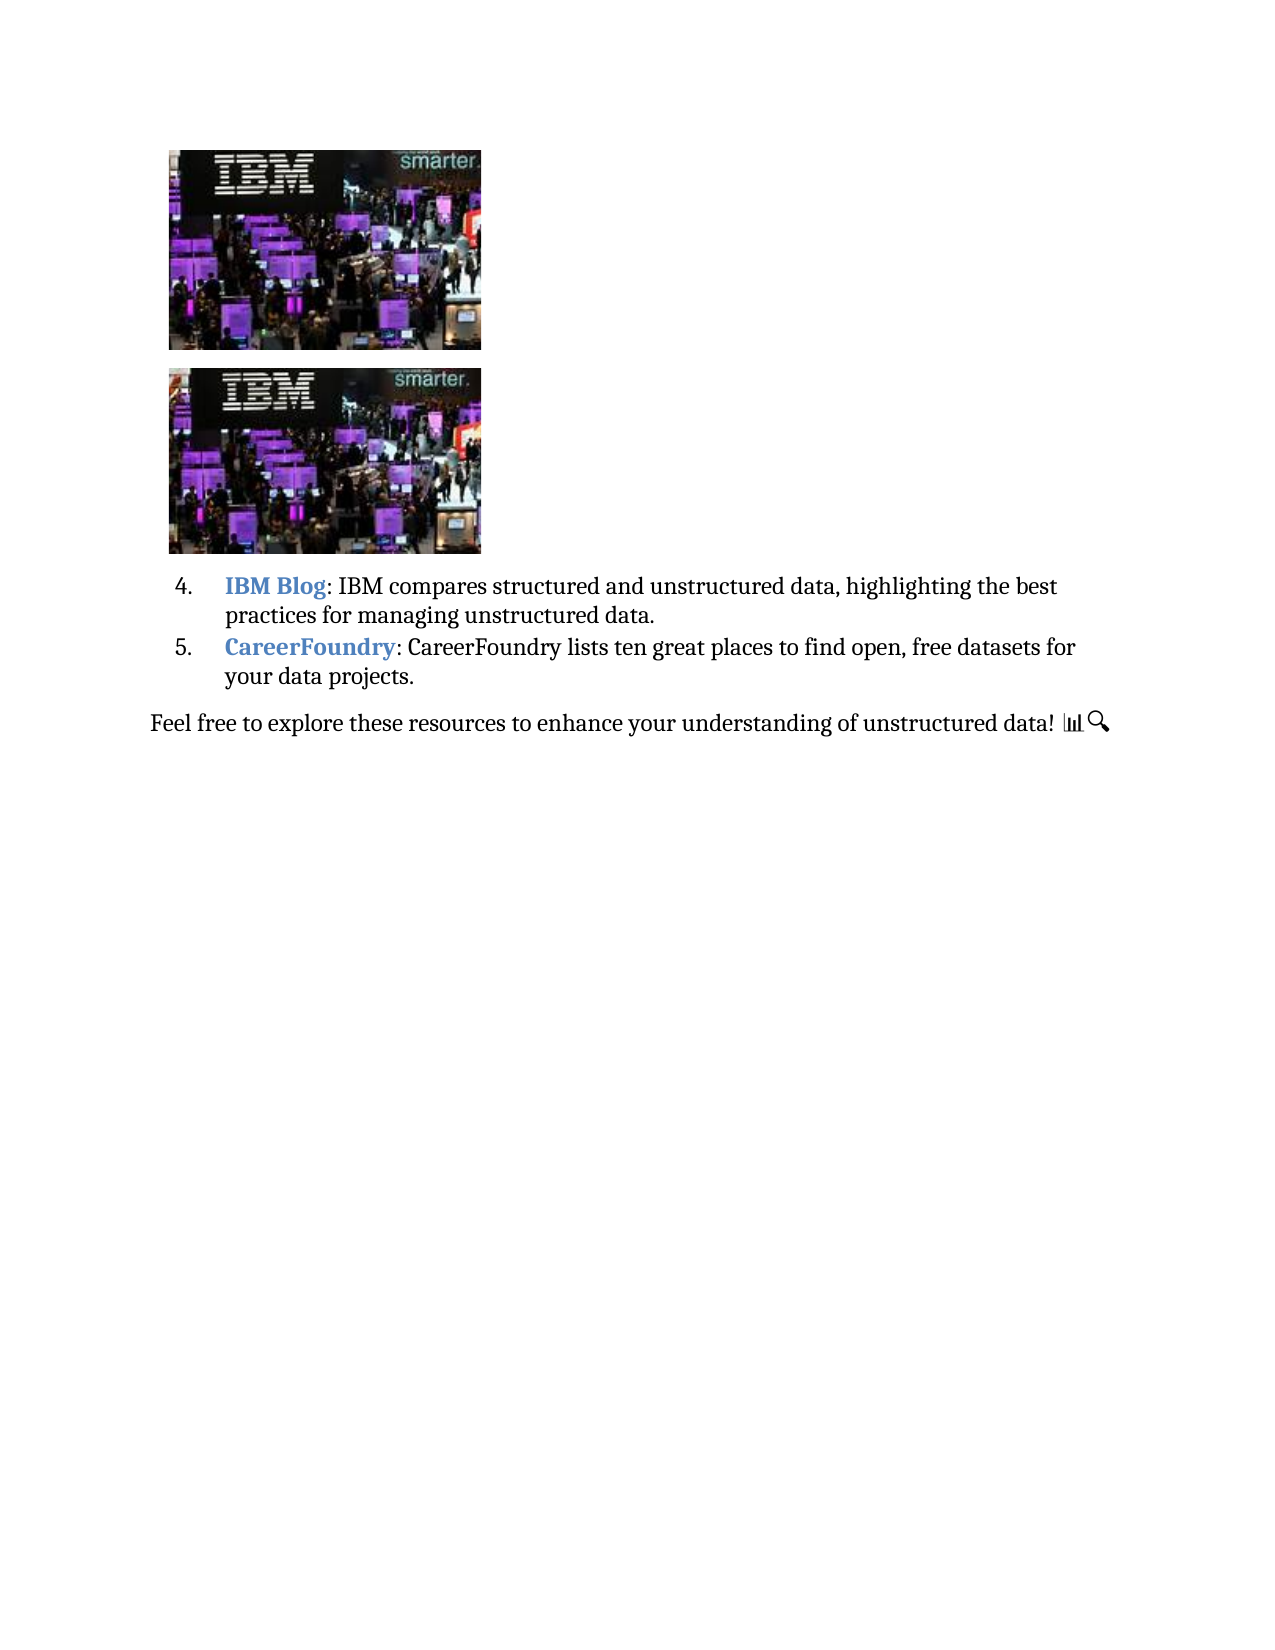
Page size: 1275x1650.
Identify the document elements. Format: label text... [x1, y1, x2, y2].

text Feel free to explore these resources to enhance your understanding of unstructured data! 📊🔍 [150, 709, 1125, 738]
picture [168, 368, 482, 554]
list IBM Blog: IBM compares structured and unstructured data, highlighting the best practices for managing unstructured data. [175, 572, 1125, 629]
picture [168, 150, 482, 350]
list CareerFoundry: CareerFoundry lists ten great places to find open, free datasets for your data projects. [175, 633, 1125, 691]
